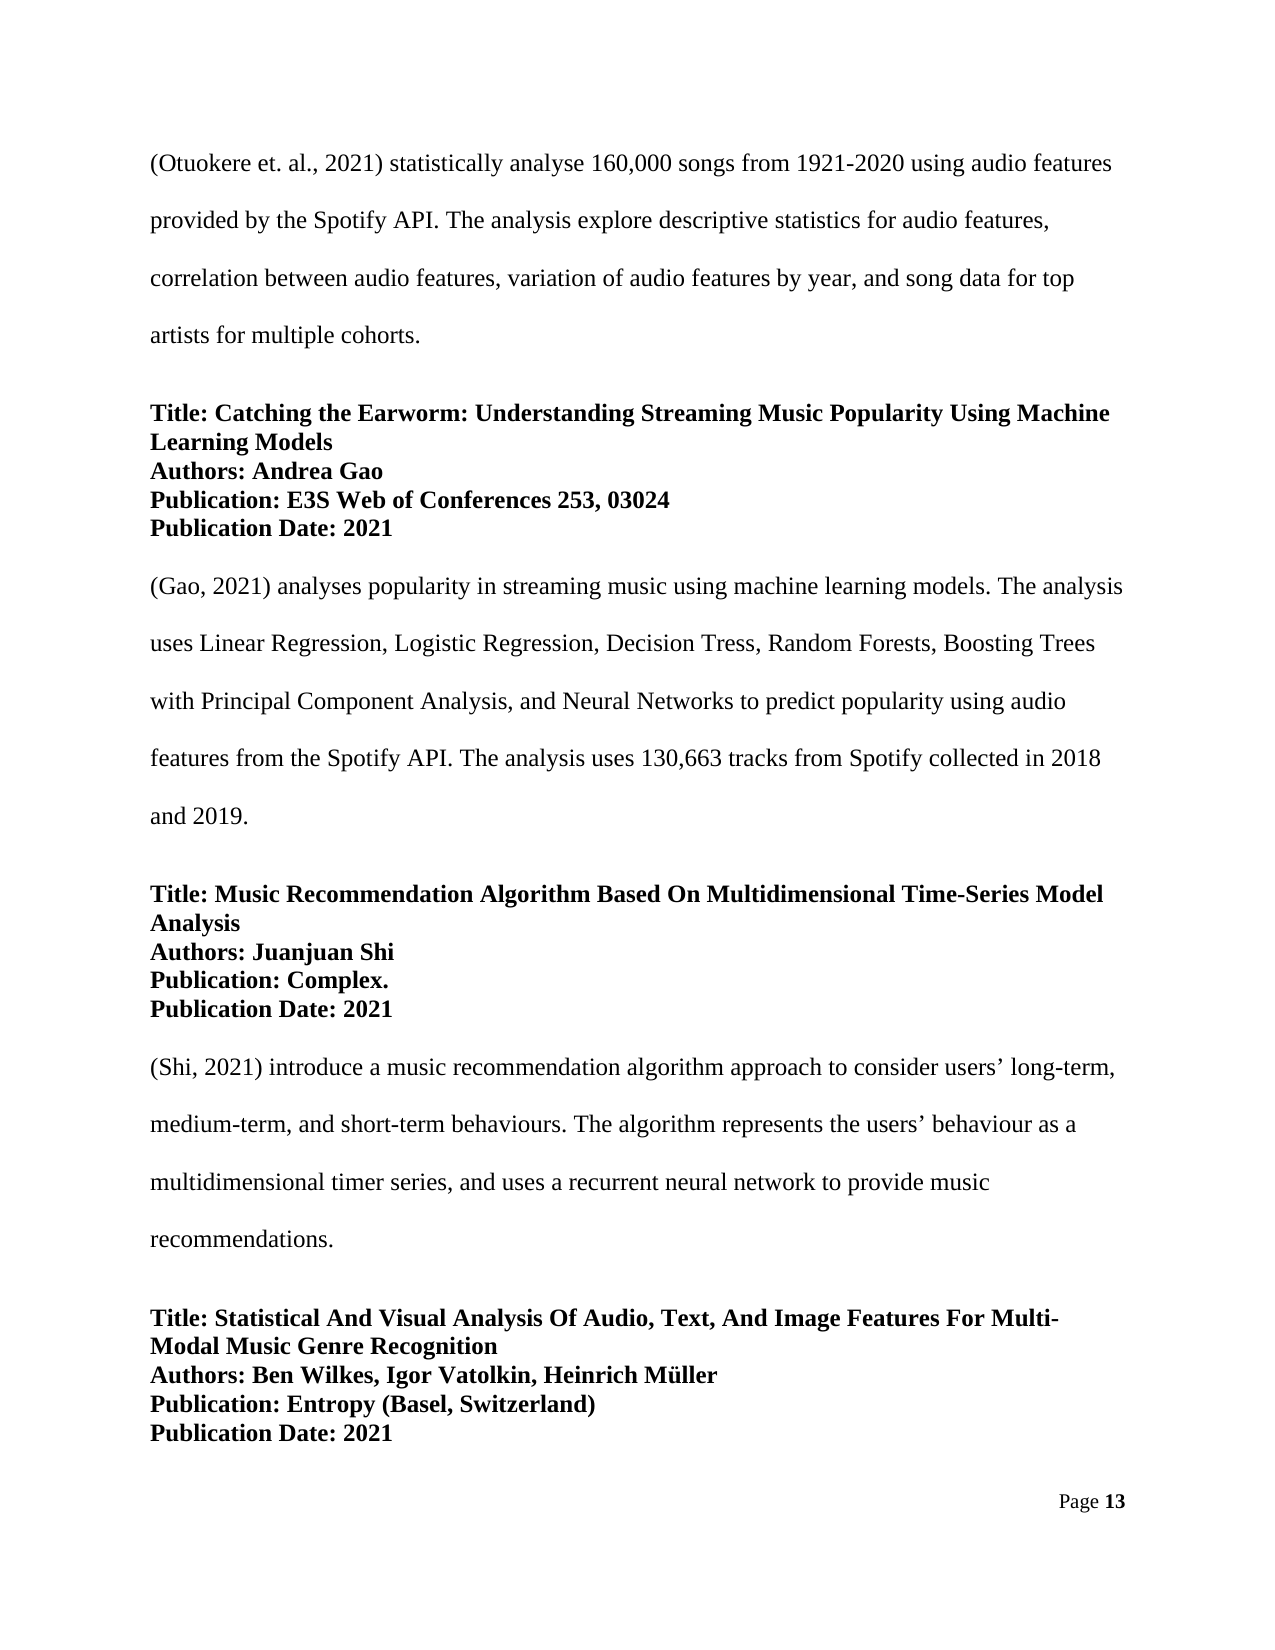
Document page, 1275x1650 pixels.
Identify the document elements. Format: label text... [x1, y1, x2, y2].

text Title: Catching the Earworm: Understanding Streaming Music Popularity Using Machine Learning Models [150, 398, 1125, 456]
text Publication: Complex. [150, 966, 1125, 994]
text (Gao, 2021) analyses popularity in streaming music using machine learning models. The analysis uses Linear Regression, Logistic Regression, Decision Tress, Random Forests, Boosting Trees with Principal Component Analysis, and Neural Networks to predict popularity using audio features from the Spotify API. The analysis uses 130,663 tracks from Spotify collected in 2018 and 2019. [150, 571, 1125, 830]
text Publication Date: 2021 [150, 1418, 1125, 1446]
text Title: Statistical And Visual Analysis Of Audio, Text, And Image Features For Multi-Modal Music Genre Recognition [150, 1303, 1125, 1360]
text Publication Date: 2021 [150, 513, 1125, 542]
text Publication Date: 2021 [150, 994, 1125, 1023]
text Publication: E3S Web of Conferences 253, 03024 [150, 485, 1125, 513]
text Authors: Juanjuan Shi [150, 937, 1125, 966]
text Title: Music Recommendation Algorithm Based On Multidimensional Time-Series Model Analysis [150, 879, 1125, 937]
text Authors: Ben Wilkes, Igor Vatolkin, Heinrich Müller [150, 1360, 1125, 1389]
text Publication: Entropy (Basel, Switzerland) [150, 1389, 1125, 1418]
text (Shi, 2021) introduce a music recommendation algorithm approach to consider users’ long-term, medium-term, and short-term behaviours. The algorithm represents the users’ behaviour as a multidimensional timer series, and uses a recurrent neural network to provide music recommendations. [150, 1052, 1125, 1253]
text Authors: Andrea Gao [150, 456, 1125, 485]
